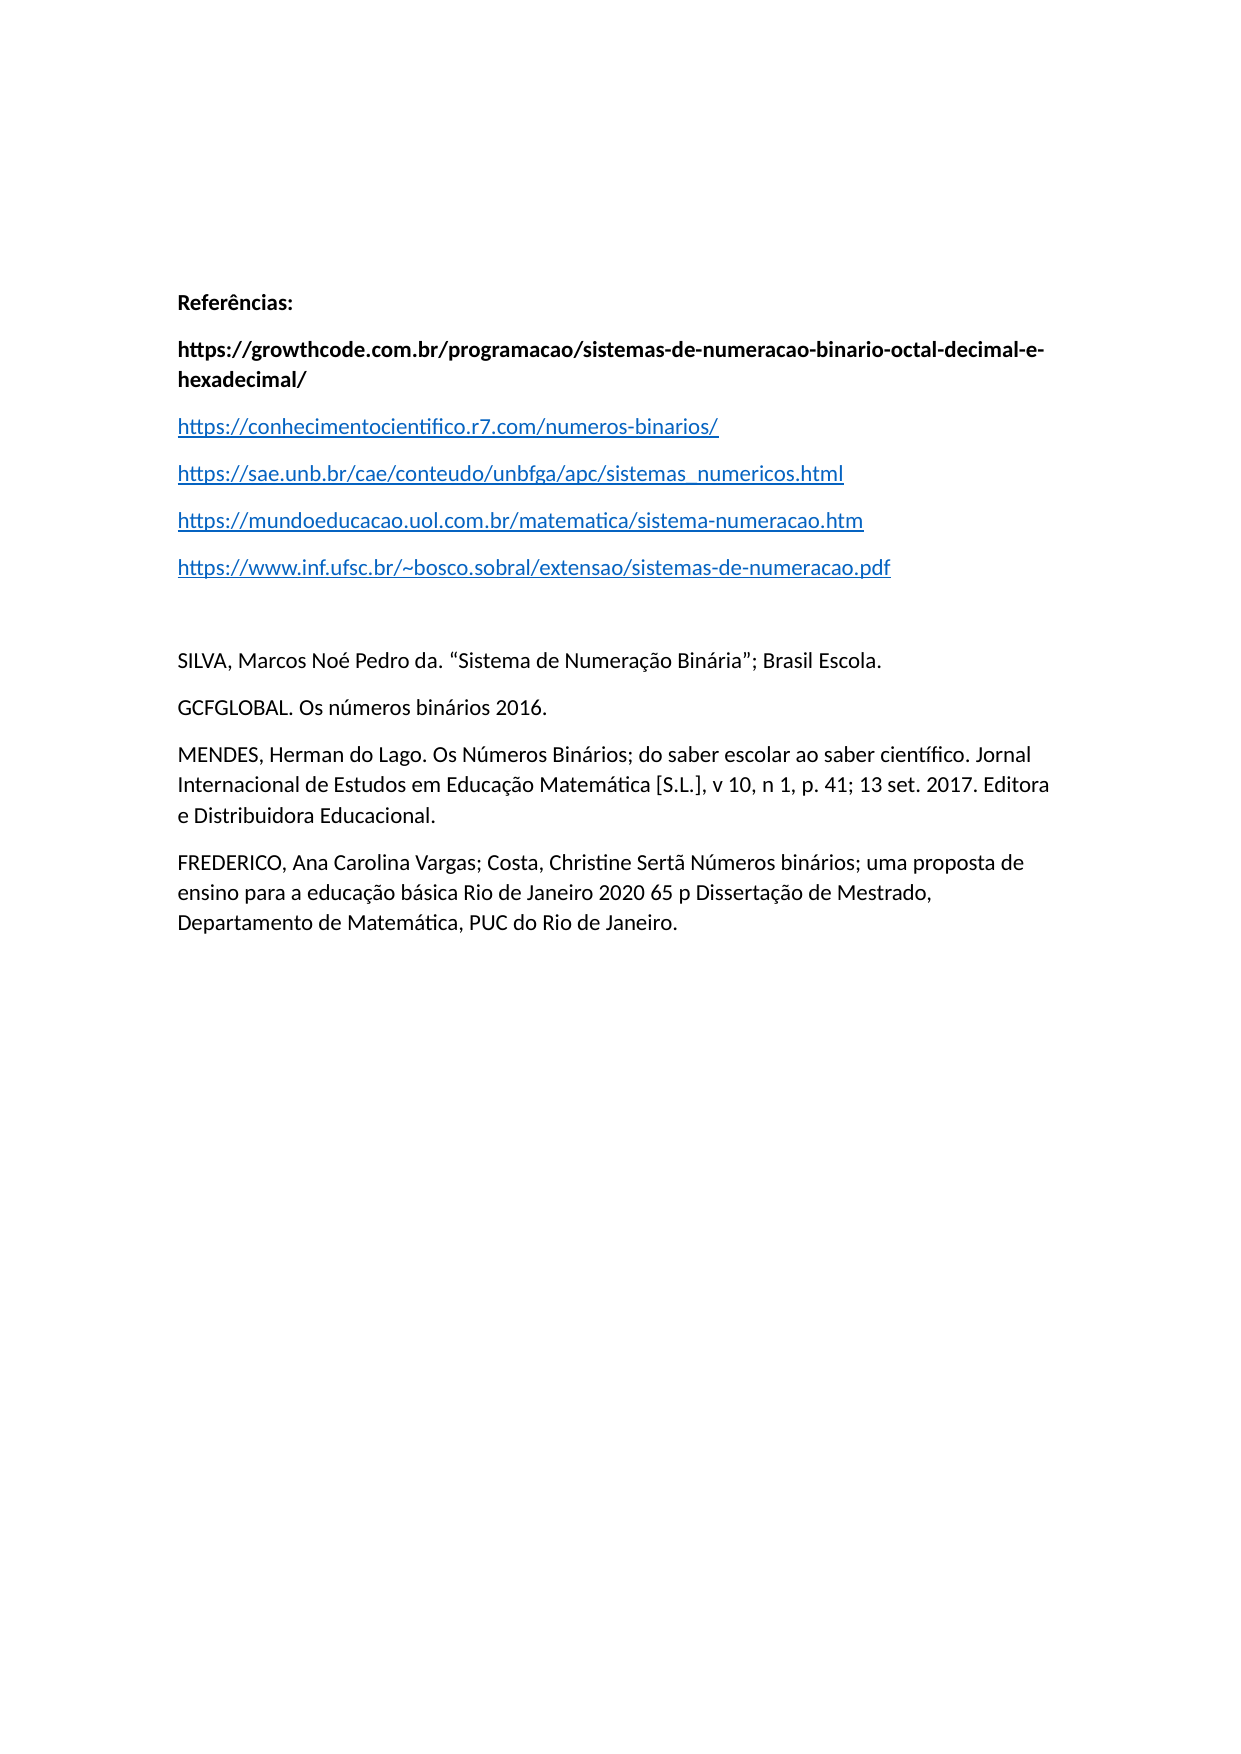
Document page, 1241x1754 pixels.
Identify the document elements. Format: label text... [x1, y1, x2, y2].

text FREDERICO, Ana Carolina Vargas; Costa, Christine Sertã Números binários; uma proposta de ensino para a educação básica Rio de Janeiro 2020 65 p Dissertação de Mestrado, Departamento de Matemática, PUC do Rio de Janeiro. [177, 848, 1063, 936]
text https://sae.unb.br/cae/conteudo/unbfga/apc/sistemas_numericos.html [177, 459, 1063, 487]
text https://mundoeducacao.uol.com.br/matematica/sistema-numeracao.htm [177, 506, 1063, 534]
text MENDES, Herman do Lago. Os Números Binários; do saber escolar ao saber científico. Jornal Internacional de Estudos em Educação Matemática [S.L.], v 10, n 1, p. 41; 13 set. 2017. Editora e Distribuidora Educacional. [177, 740, 1063, 829]
text https://conhecimentocientifico.r7.com/numeros-binarios/ [177, 412, 1063, 440]
text SILVA, Marcos Noé Pedro da. “Sistema de Numeração Binária”; Brasil Escola. [177, 647, 1063, 674]
text https://growthcode.com.br/programacao/sistemas-de-numeracao-binario-octal-decimal-e-hexadecimal/ [177, 335, 1063, 393]
text https://www.inf.ufsc.br/~bosco.sobral/extensao/sistemas-de-numeracao.pdf [177, 553, 1063, 581]
text Referências: [177, 288, 1063, 316]
text GCFGLOBAL. Os números binários 2016. [177, 693, 1063, 721]
